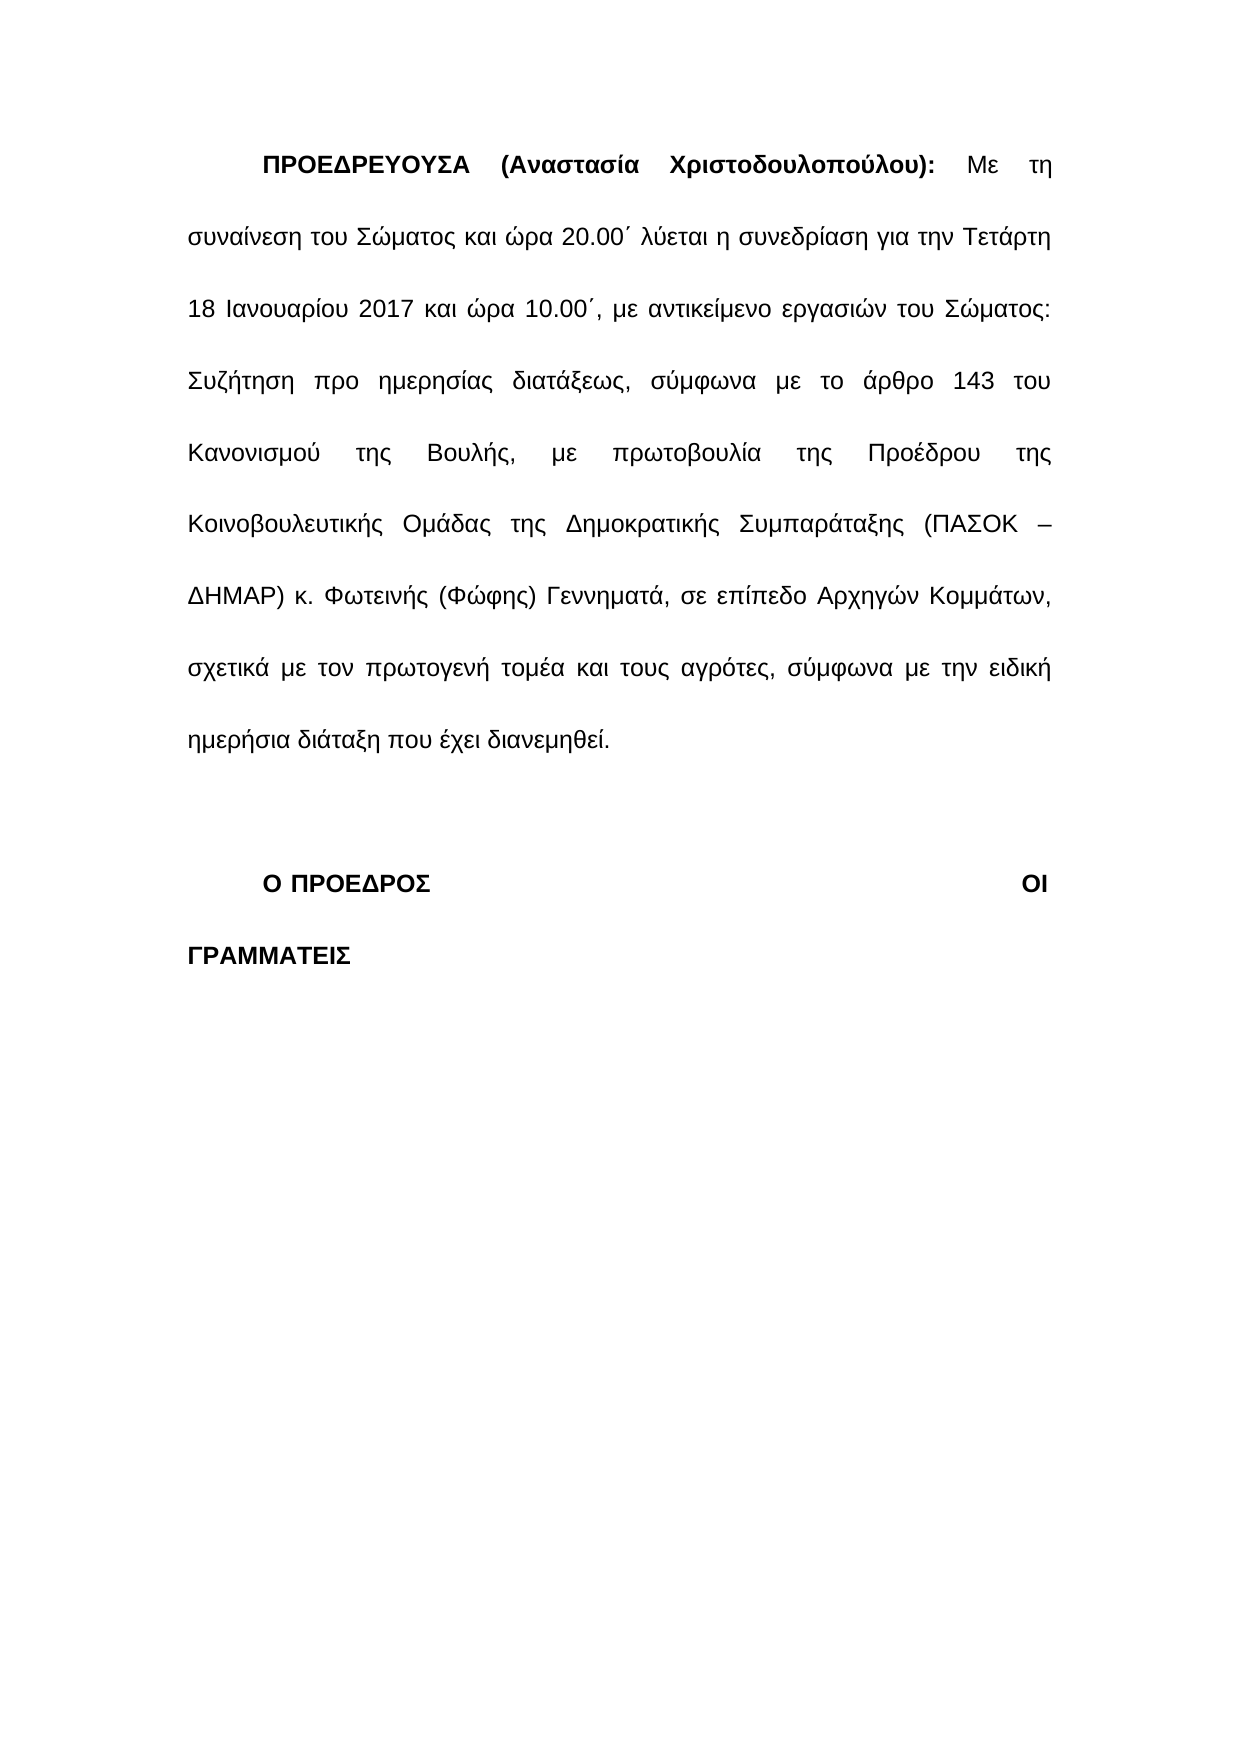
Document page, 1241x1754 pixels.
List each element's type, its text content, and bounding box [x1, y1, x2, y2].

text ΠΡΟΕΔΡΕΥΟΥΣΑ (Αναστασία Χριστοδουλοπούλου): Με τη συναίνεση του Σώματος και ώρα 20.00΄ λύεται η συνεδρίαση για την Τετάρτη 18 Ιανουαρίου 2017 και ώρα 10.00΄, με αντικείμενο εργασιών του Σώματος: Συζήτηση προ ημερησίας διατάξεως, σύμφωνα με το άρθρο 143 του Κανονισμού της Βουλής, με πρωτοβουλία της Προέδρου της Κοινοβουλευτικής Ομάδας της Δημοκρατικής Συμπαράταξης (ΠΑΣΟΚ – ΔΗΜΑΡ) κ. Φωτεινής (Φώφης) Γεννηματά, σε επίπεδο Αρχηγών Κομμάτων, σχετικά με τον πρωτογενή τομέα και τους αγρότες, σύμφωνα με την ειδική ημερήσια διάταξη που έχει διανεμηθεί. [187, 150, 1053, 754]
text Ο ΠΡΟΕΔΡΟΣ ΟΙ ΓΡΑΜΜΑΤΕΙΣ [187, 869, 1053, 969]
